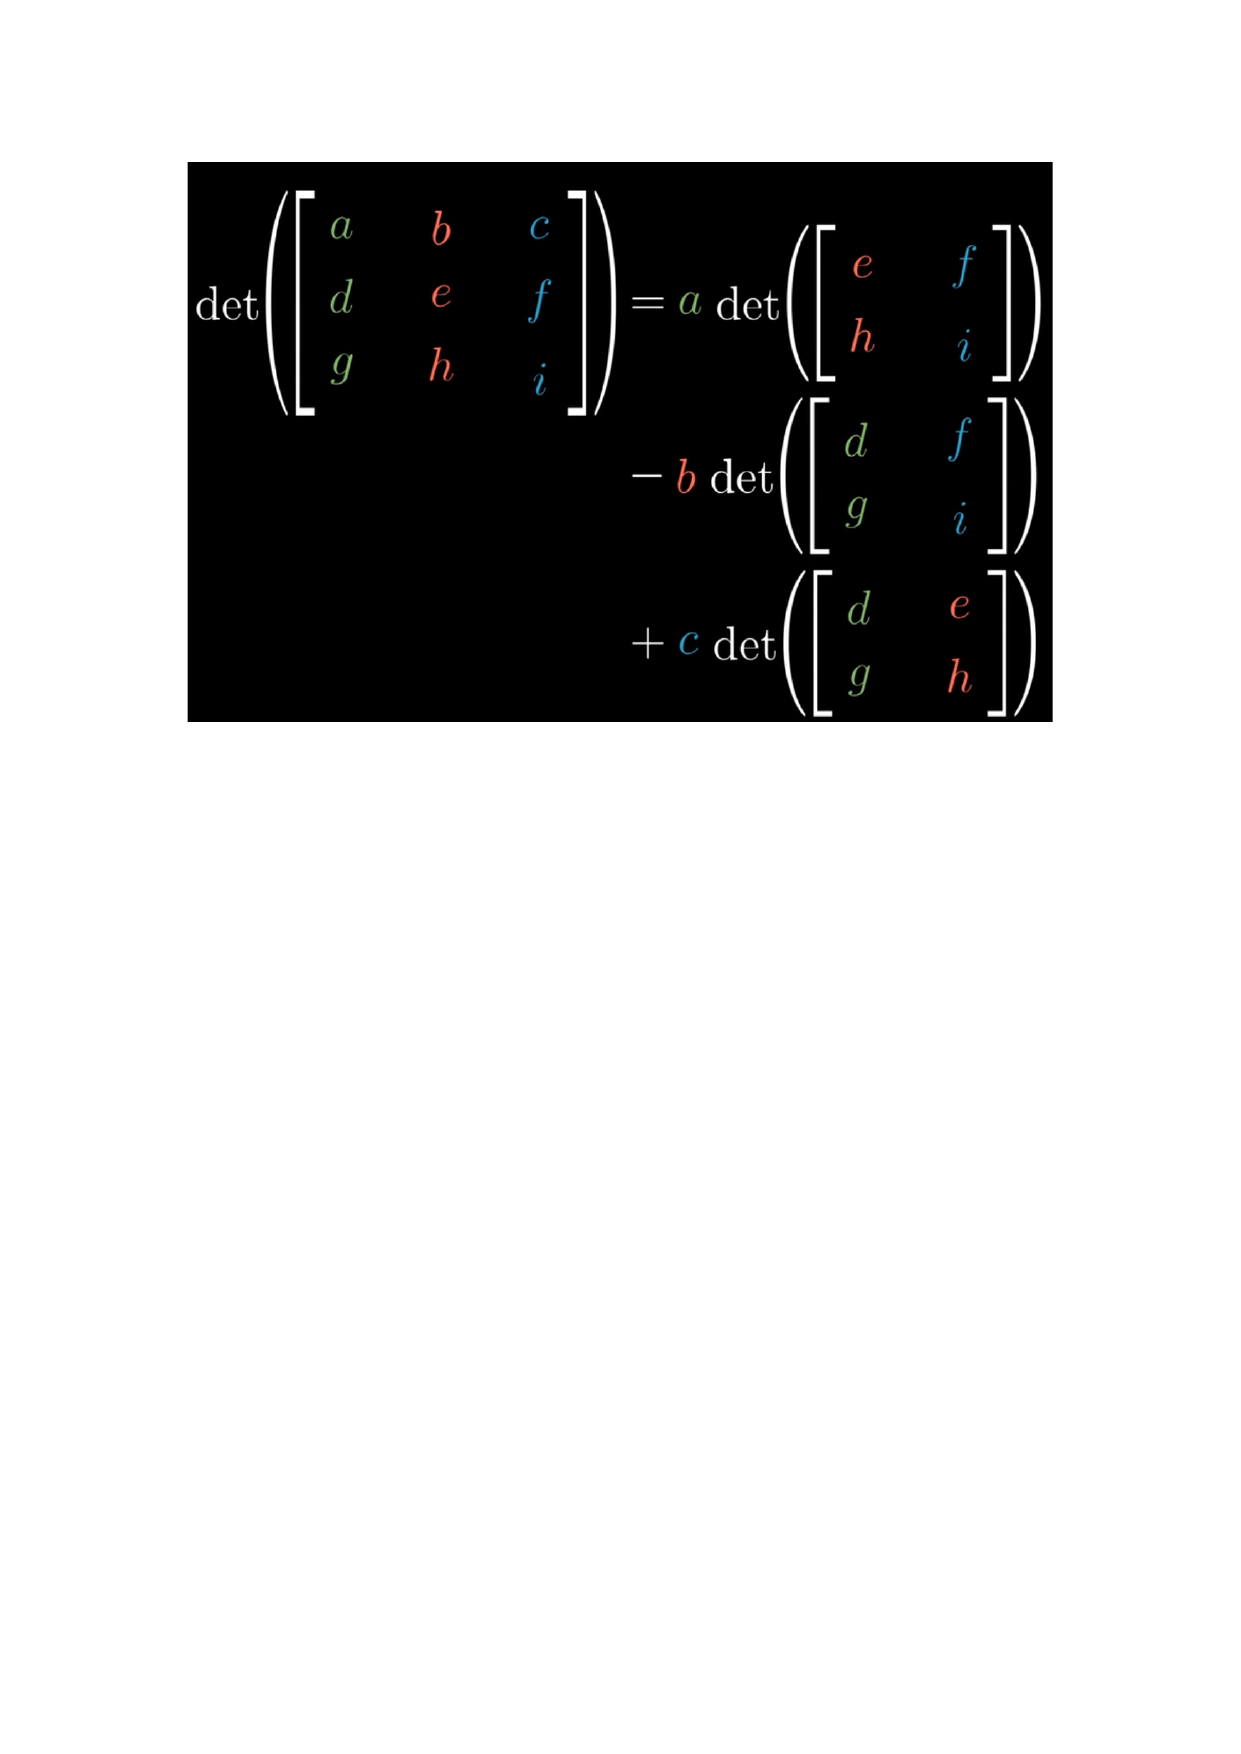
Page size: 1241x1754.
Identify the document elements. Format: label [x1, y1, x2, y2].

picture [187, 162, 1053, 722]
